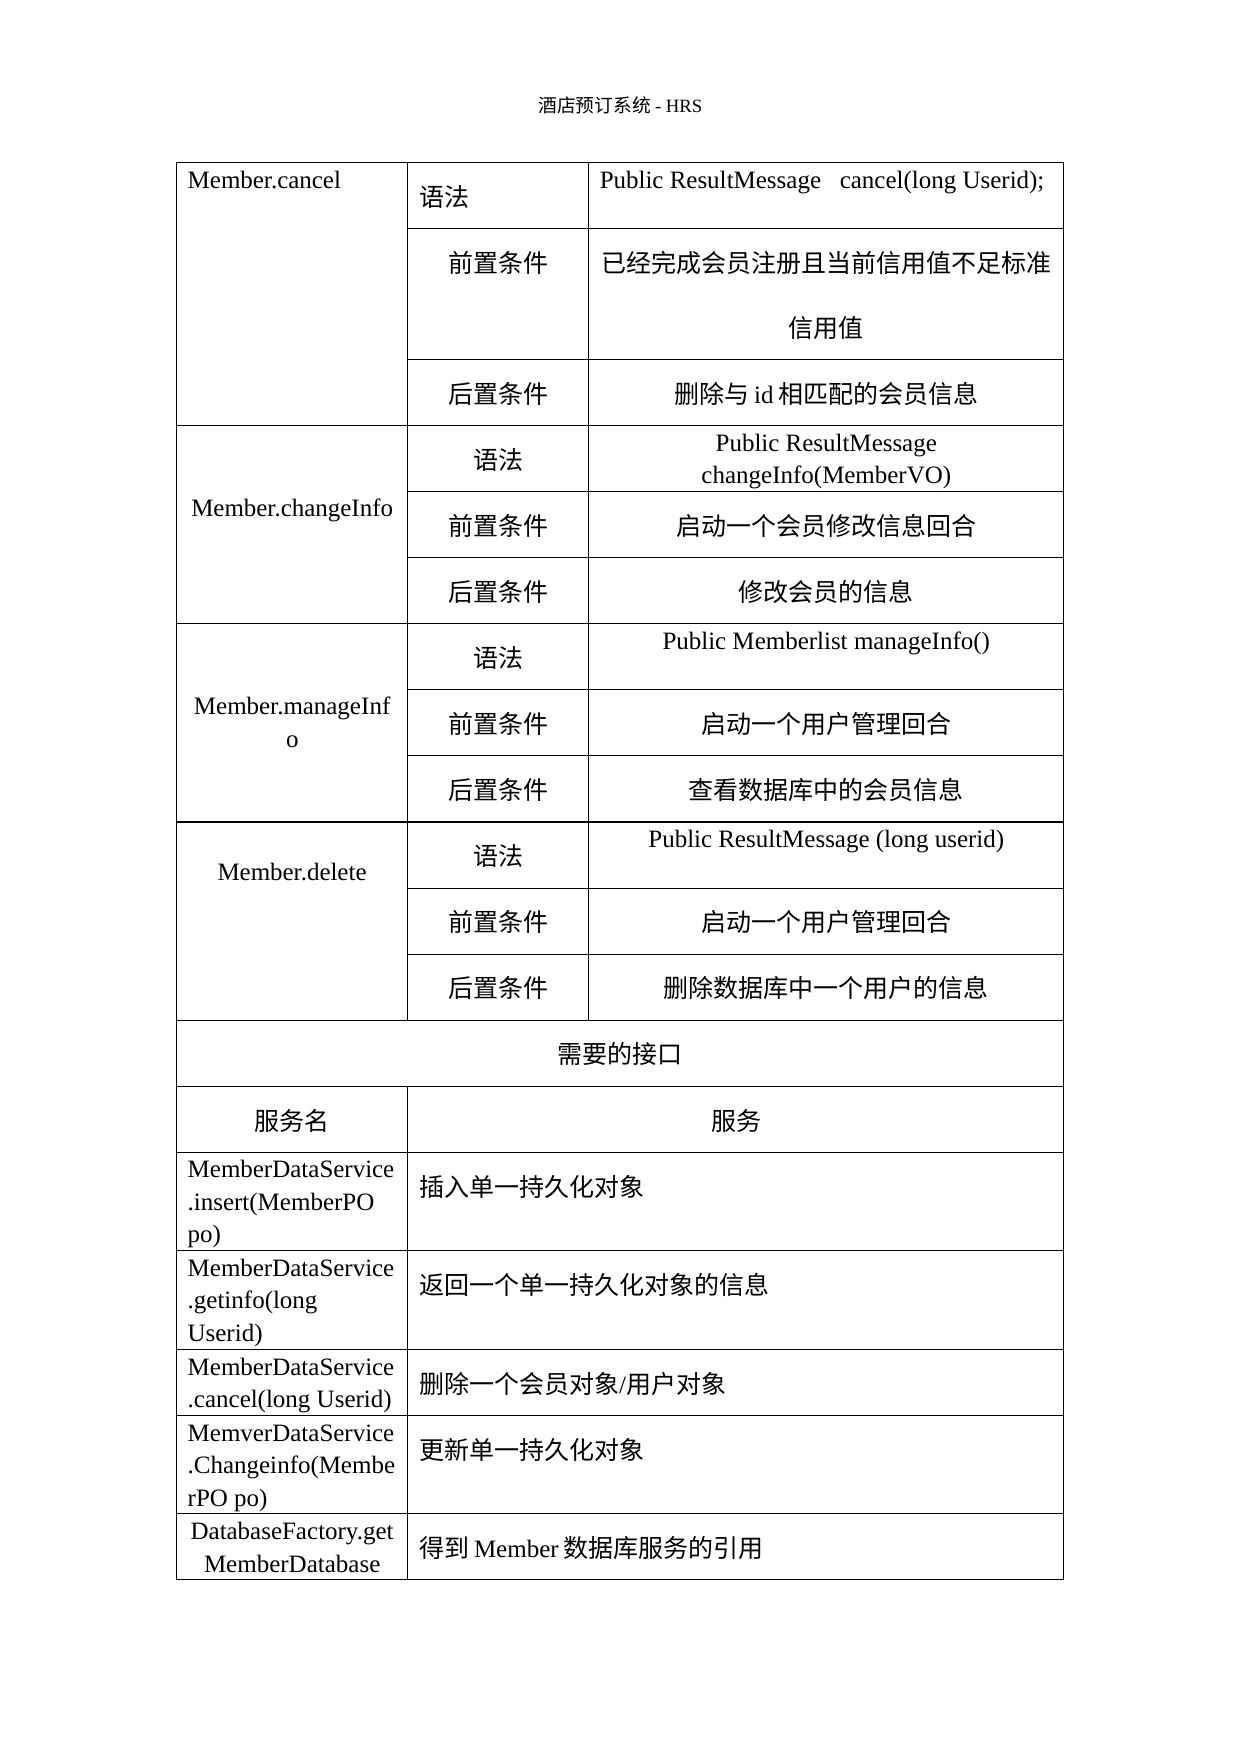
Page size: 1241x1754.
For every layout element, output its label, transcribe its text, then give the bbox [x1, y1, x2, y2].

table_cell 语法 [408, 163, 588, 228]
table_cell 服务 [408, 1087, 1063, 1152]
table_cell Public ResultMessage cancel(long Userid); [589, 163, 1063, 228]
table_cell 删除数据库中一个用户的信息 [589, 955, 1063, 1019]
table_cell 后置条件 [408, 558, 588, 623]
table_cell 启动一个用户管理回合 [589, 889, 1063, 953]
table_cell 插入单一持久化对象 [408, 1153, 1063, 1250]
table_cell 前置条件 [408, 889, 588, 953]
table_cell Public Memberlist manageInfo() [589, 624, 1063, 689]
table_cell Member.changeInfo [177, 426, 407, 623]
table_cell 启动一个用户管理回合 [589, 690, 1063, 755]
table_cell 返回一个单一持久化对象的信息 [408, 1251, 1063, 1349]
table_cell 后置条件 [408, 955, 588, 1019]
table_cell DatabaseFactory.getMemberDatabase [177, 1514, 407, 1579]
table_cell 更新单一持久化对象 [408, 1416, 1063, 1513]
table_cell 语法 [408, 823, 588, 887]
table_cell 语法 [408, 426, 588, 491]
table_cell MemberDataService.insert(MemberPO po) [177, 1153, 407, 1250]
table_cell 前置条件 [408, 690, 588, 755]
table_cell 需要的接口 [177, 1021, 1063, 1086]
table_cell MemberDataService.cancel(long Userid) [177, 1350, 407, 1415]
table_cell 服务名 [177, 1087, 407, 1152]
table_cell 删除一个会员对象/用户对象 [408, 1350, 1063, 1415]
table_cell 前置条件 [408, 492, 588, 557]
table_cell Public ResultMessage (long userid) [589, 823, 1063, 887]
table_cell 语法 [408, 624, 588, 689]
table_cell 后置条件 [408, 360, 588, 425]
table_cell 得到Member数据库服务的引用 [408, 1514, 1063, 1579]
table_cell 前置条件 [408, 229, 588, 359]
table_cell Member.delete [177, 823, 407, 1019]
table_cell Member.cancel [177, 163, 407, 425]
table_cell 删除与id相匹配的会员信息 [589, 360, 1063, 425]
table_cell Public ResultMessage changeInfo(MemberVO) [589, 426, 1063, 491]
table_cell Member.manageInfo [177, 624, 407, 821]
table_cell 已经完成会员注册且当前信用值不足标准信用值 [589, 229, 1063, 359]
table_cell MemberDataService.getinfo(long Userid) [177, 1251, 407, 1349]
table_cell 启动一个会员修改信息回合 [589, 492, 1063, 557]
table_cell MemverDataService.Changeinfo(MemberPO po) [177, 1416, 407, 1513]
table_cell 后置条件 [408, 756, 588, 821]
table_cell 修改会员的信息 [589, 558, 1063, 623]
table_cell 查看数据库中的会员信息 [589, 756, 1063, 821]
